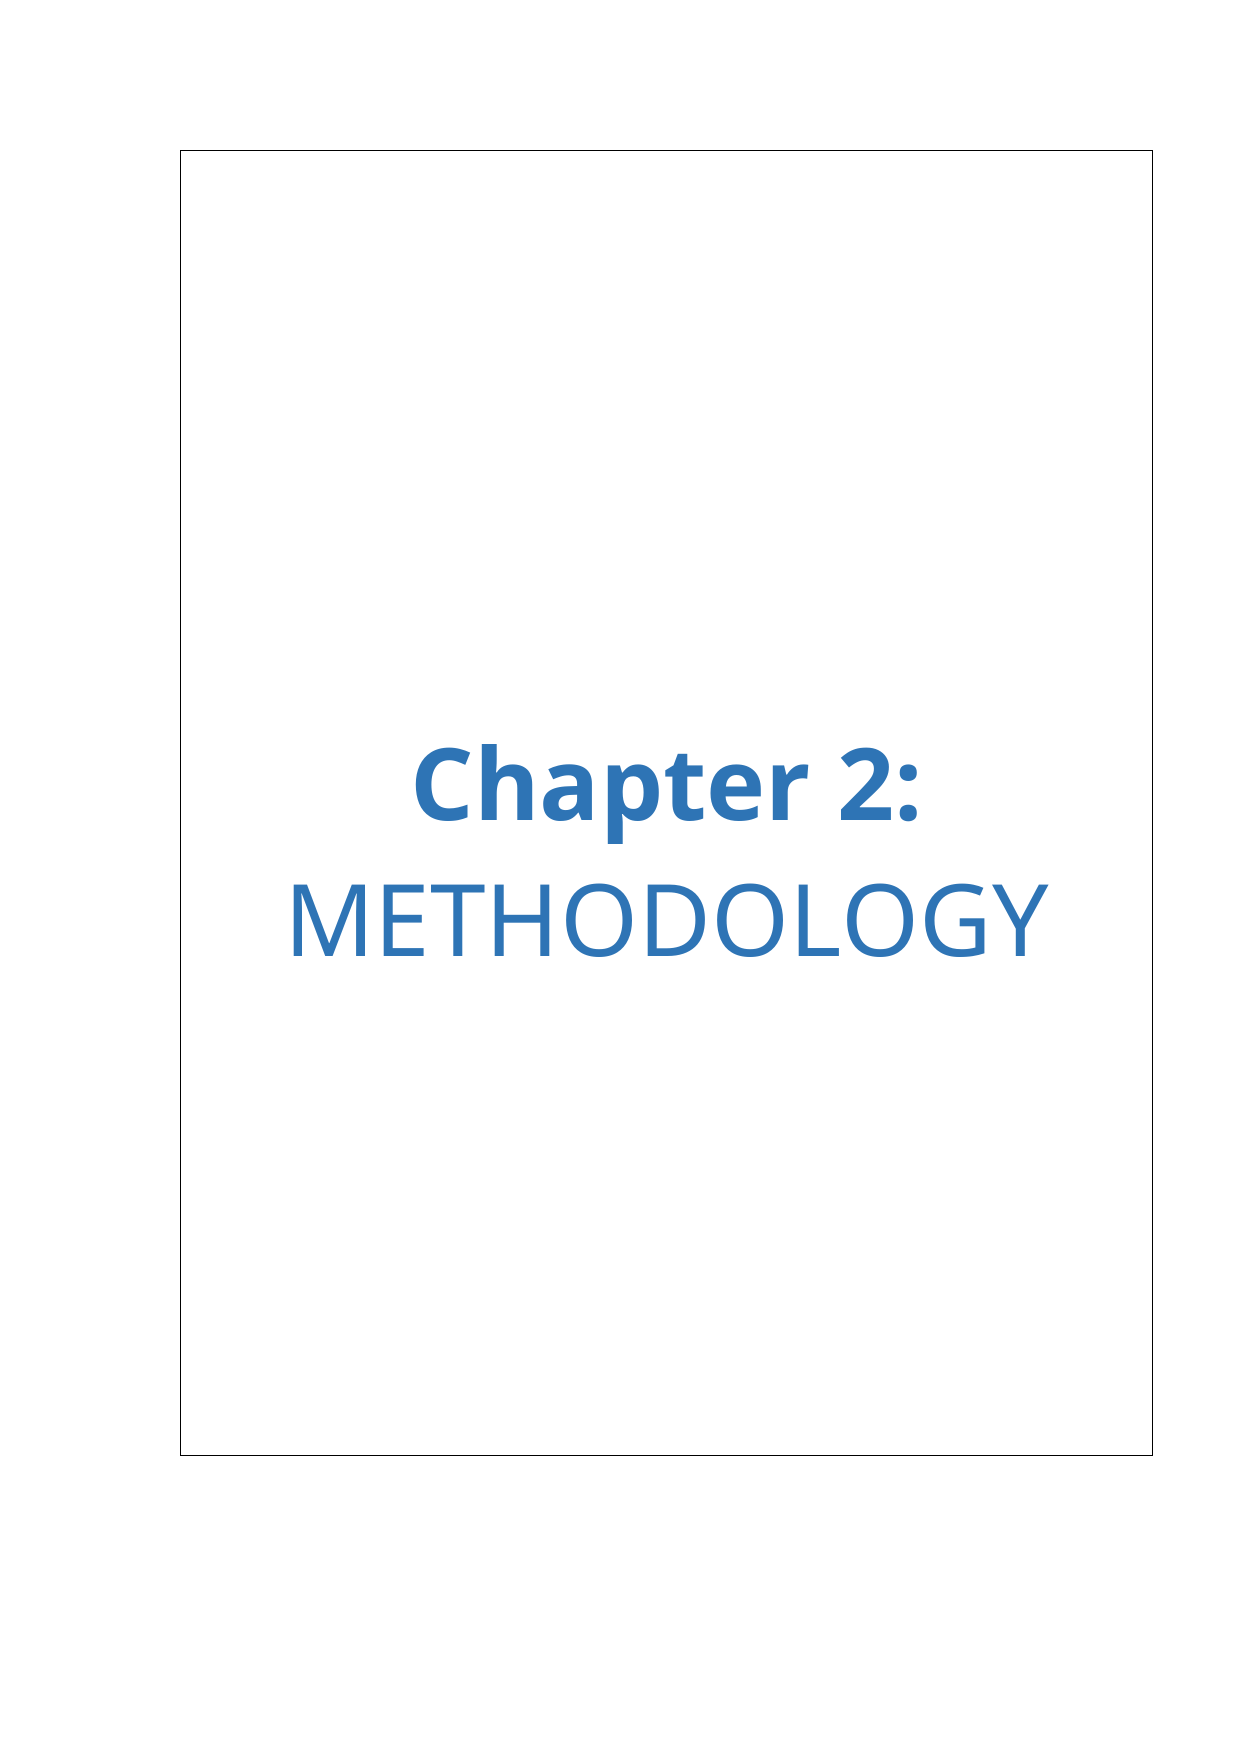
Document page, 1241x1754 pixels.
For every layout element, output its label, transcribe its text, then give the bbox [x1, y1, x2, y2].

table_header Chapter 2: METHODOLOGY [181, 151, 1152, 1455]
